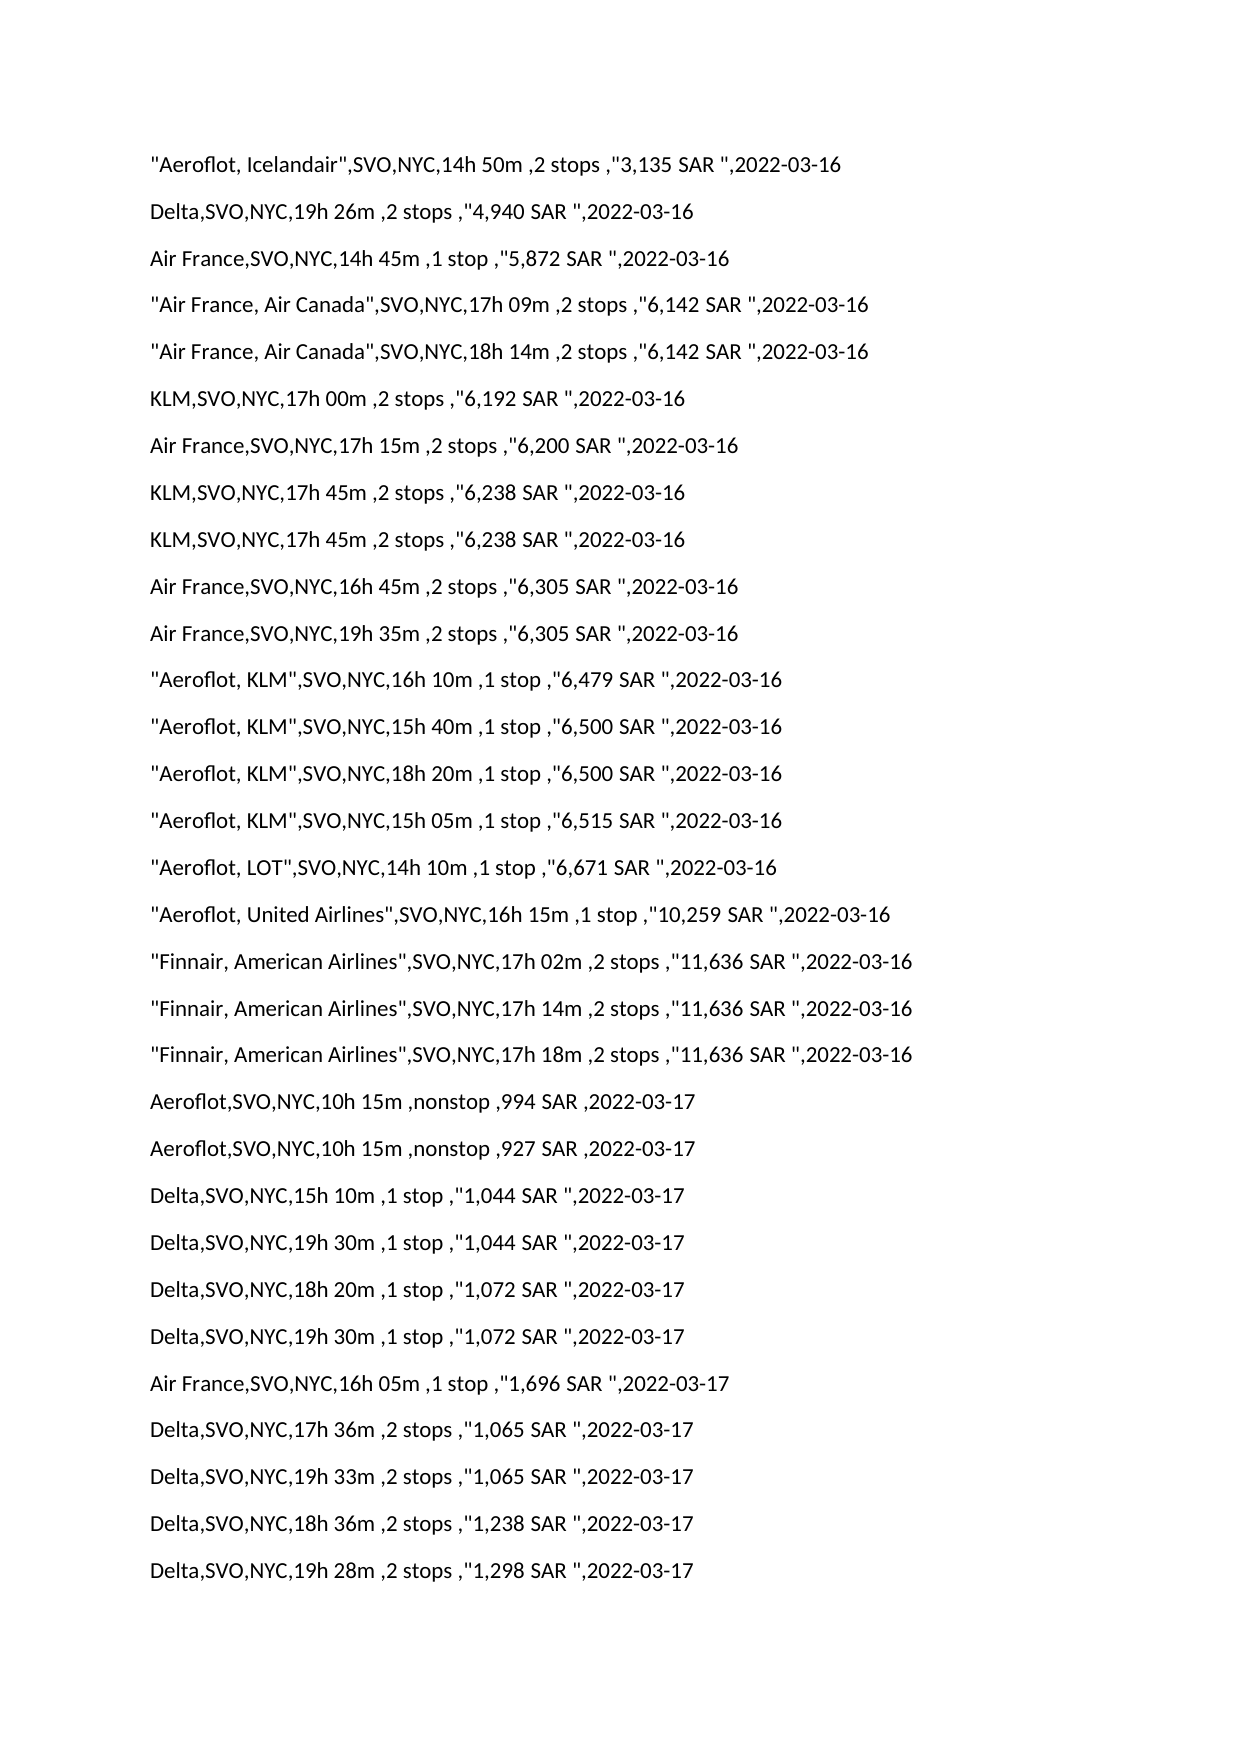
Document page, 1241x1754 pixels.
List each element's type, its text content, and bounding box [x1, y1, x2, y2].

text Air France,SVO,NYC,16h 45m ,2 stops ,"6,305 SAR ",2022-03-16 [150, 572, 1090, 600]
text "Aeroflot, United Airlines",SVO,NYC,16h 15m ,1 stop ,"10,259 SAR ",2022-03-16 [150, 900, 1090, 928]
text Delta,SVO,NYC,19h 30m ,1 stop ,"1,044 SAR ",2022-03-17 [150, 1228, 1090, 1256]
text Delta,SVO,NYC,18h 20m ,1 stop ,"1,072 SAR ",2022-03-17 [150, 1275, 1090, 1303]
text Delta,SVO,NYC,19h 33m ,2 stops ,"1,065 SAR ",2022-03-17 [150, 1462, 1090, 1491]
text Air France,SVO,NYC,19h 35m ,2 stops ,"6,305 SAR ",2022-03-16 [150, 619, 1090, 647]
text KLM,SVO,NYC,17h 00m ,2 stops ,"6,192 SAR ",2022-03-16 [150, 384, 1090, 412]
text Delta,SVO,NYC,19h 26m ,2 stops ,"4,940 SAR ",2022-03-16 [150, 197, 1090, 225]
text KLM,SVO,NYC,17h 45m ,2 stops ,"6,238 SAR ",2022-03-16 [150, 478, 1090, 506]
text "Aeroflot, KLM",SVO,NYC,16h 10m ,1 stop ,"6,479 SAR ",2022-03-16 [150, 666, 1090, 694]
text "Aeroflot, LOT",SVO,NYC,14h 10m ,1 stop ,"6,671 SAR ",2022-03-16 [150, 853, 1090, 881]
text Aeroflot,SVO,NYC,10h 15m ,nonstop ,927 SAR ,2022-03-17 [150, 1134, 1090, 1162]
text "Finnair, American Airlines",SVO,NYC,17h 14m ,2 stops ,"11,636 SAR ",2022-03-16 [150, 994, 1090, 1022]
text "Finnair, American Airlines",SVO,NYC,17h 02m ,2 stops ,"11,636 SAR ",2022-03-16 [150, 947, 1090, 975]
text Aeroflot,SVO,NYC,10h 15m ,nonstop ,994 SAR ,2022-03-17 [150, 1087, 1090, 1116]
text KLM,SVO,NYC,17h 45m ,2 stops ,"6,238 SAR ",2022-03-16 [150, 525, 1090, 553]
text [150, 150, 1090, 178]
text "Finnair, American Airlines",SVO,NYC,17h 18m ,2 stops ,"11,636 SAR ",2022-03-16 [150, 1041, 1090, 1069]
text Delta,SVO,NYC,15h 10m ,1 stop ,"1,044 SAR ",2022-03-17 [150, 1181, 1090, 1209]
text "Aeroflot, KLM",SVO,NYC,18h 20m ,1 stop ,"6,500 SAR ",2022-03-16 [150, 759, 1090, 787]
text "Aeroflot, KLM",SVO,NYC,15h 05m ,1 stop ,"6,515 SAR ",2022-03-16 [150, 806, 1090, 834]
text Delta,SVO,NYC,19h 30m ,1 stop ,"1,072 SAR ",2022-03-17 [150, 1322, 1090, 1350]
text Delta,SVO,NYC,17h 36m ,2 stops ,"1,065 SAR ",2022-03-17 [150, 1416, 1090, 1444]
text "Air France, Air Canada",SVO,NYC,17h 09m ,2 stops ,"6,142 SAR ",2022-03-16 [150, 291, 1090, 319]
text Air France,SVO,NYC,14h 45m ,1 stop ,"5,872 SAR ",2022-03-16 [150, 244, 1090, 272]
text "Aeroflot, KLM",SVO,NYC,15h 40m ,1 stop ,"6,500 SAR ",2022-03-16 [150, 712, 1090, 741]
text Air France,SVO,NYC,16h 05m ,1 stop ,"1,696 SAR ",2022-03-17 [150, 1369, 1090, 1397]
text Air France,SVO,NYC,17h 15m ,2 stops ,"6,200 SAR ",2022-03-16 [150, 431, 1090, 459]
text "Air France, Air Canada",SVO,NYC,18h 14m ,2 stops ,"6,142 SAR ",2022-03-16 [150, 337, 1090, 366]
text Delta,SVO,NYC,18h 36m ,2 stops ,"1,238 SAR ",2022-03-17 [150, 1509, 1090, 1537]
text Delta,SVO,NYC,19h 28m ,2 stops ,"1,298 SAR ",2022-03-17 [150, 1556, 1090, 1584]
